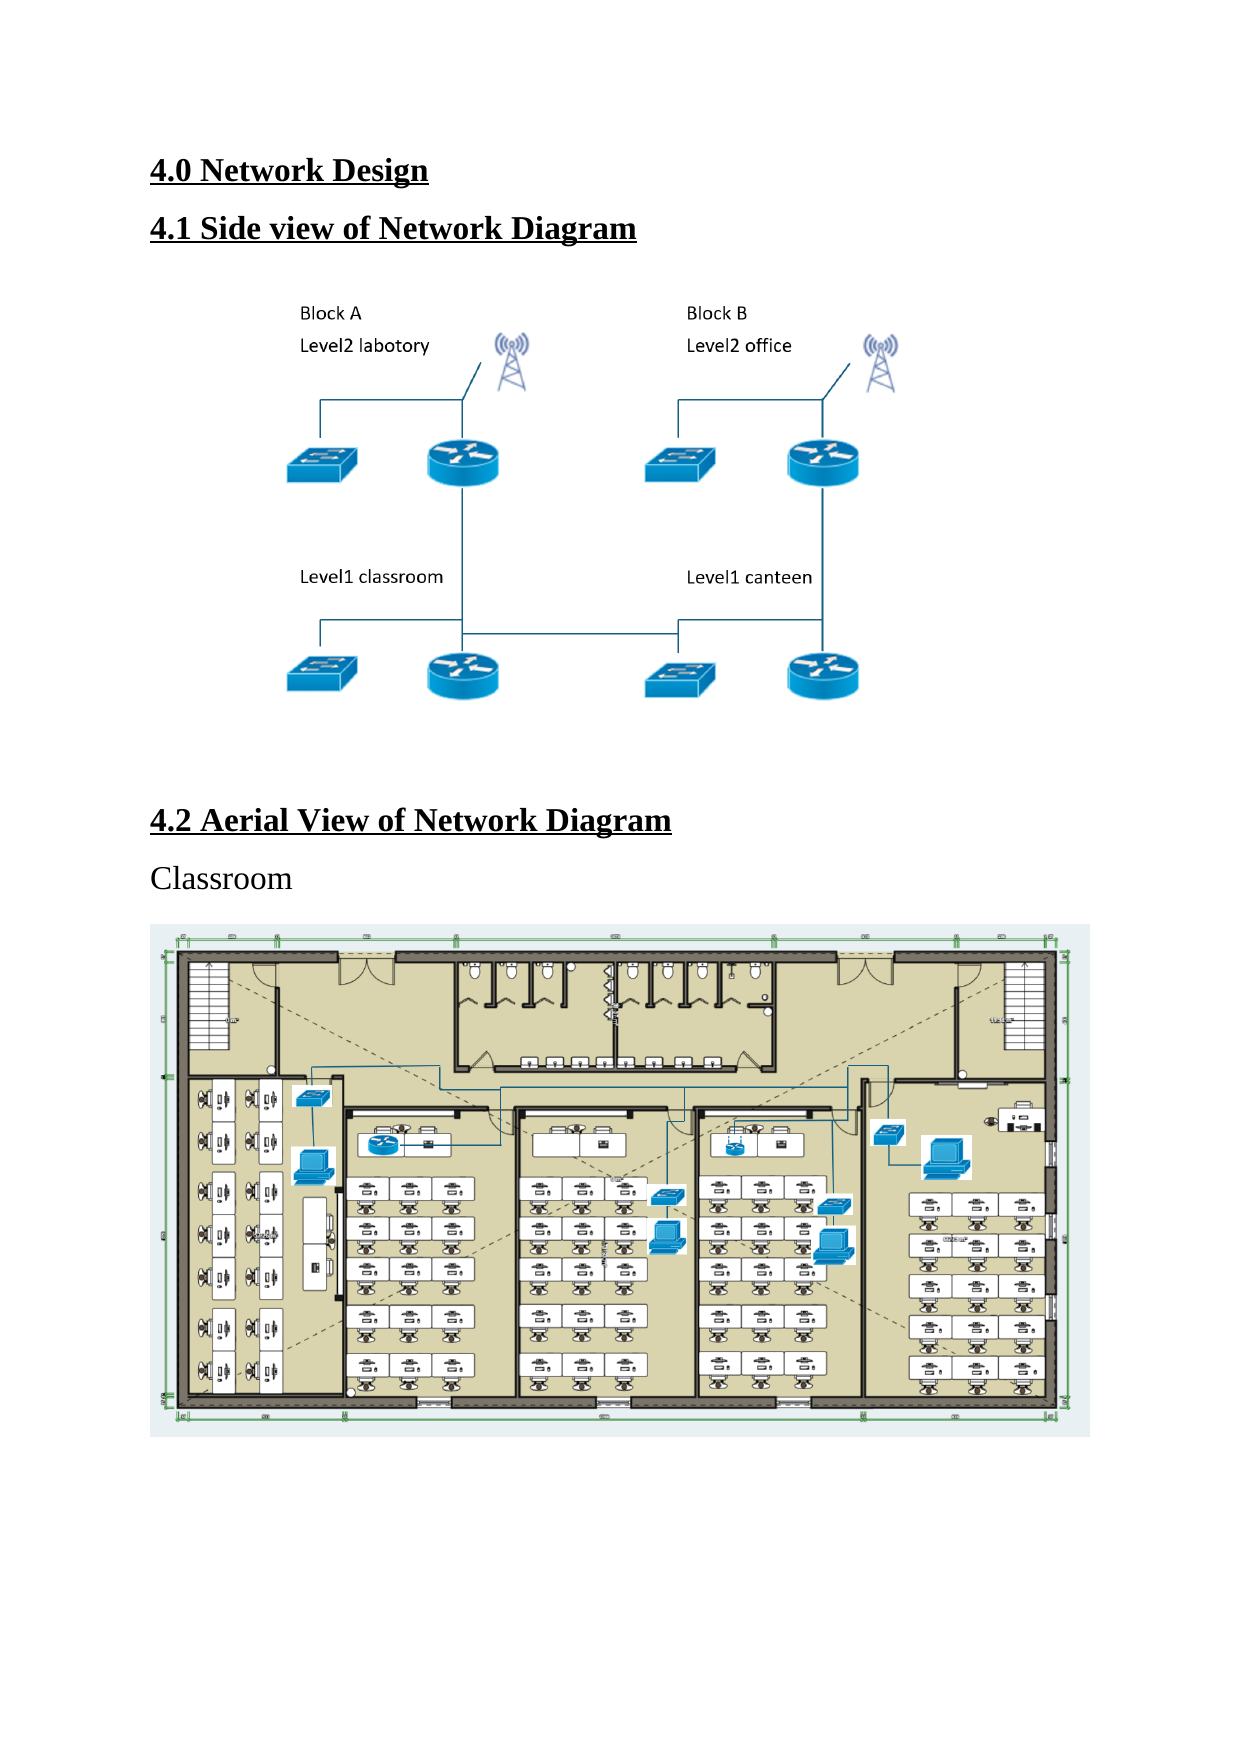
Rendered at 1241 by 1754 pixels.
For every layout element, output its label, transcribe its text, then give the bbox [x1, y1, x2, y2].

text Classroom [150, 858, 1090, 896]
picture [150, 916, 1091, 1445]
text 4.2 Aerial View of Network Diagram [150, 800, 1090, 838]
text 4.1 Side view of Network Diagram [150, 208, 1090, 246]
picture [150, 266, 1091, 782]
text 4.0 Network Design [150, 150, 1090, 188]
